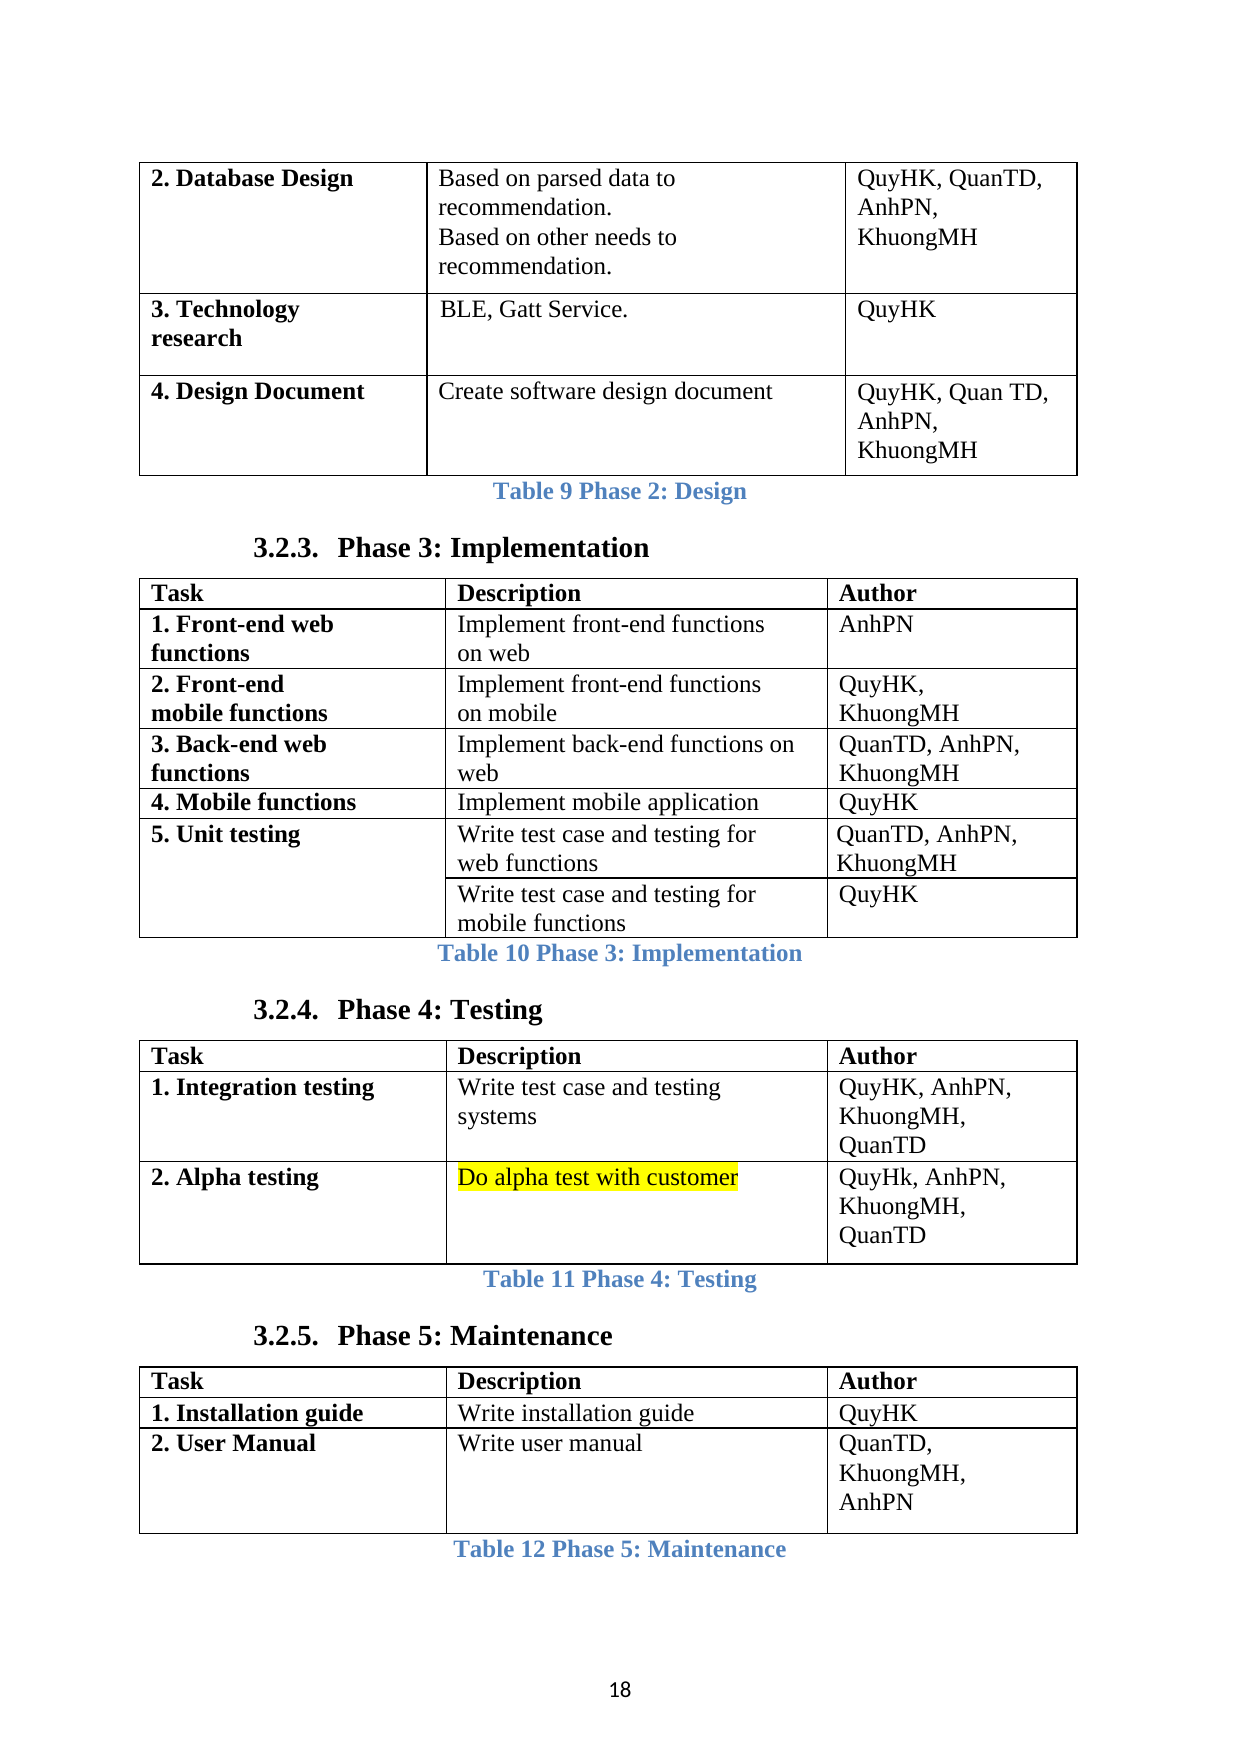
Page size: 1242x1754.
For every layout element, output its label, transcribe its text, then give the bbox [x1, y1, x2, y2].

table_cell Write test case and testing systems [447, 1072, 827, 1161]
table_header Task [140, 1368, 446, 1397]
table_header Author [828, 579, 1076, 608]
table_cell QuyHK [828, 1398, 1076, 1427]
table_header Task [140, 579, 445, 608]
table_cell QuanTD, KhuongMH, AnhPN [828, 1429, 1076, 1532]
table_cell 2. Database Design [140, 163, 426, 293]
table_cell Implement front-end functions on mobile [446, 669, 827, 728]
table_header Author [828, 1368, 1076, 1397]
table_cell QuyHK, AnhPN, KhuongMH, QuanTD [828, 1072, 1076, 1161]
subtitle Phase 4: Testing [253, 992, 1146, 1026]
text Table 11 Phase 4: Testing [94, 1264, 1146, 1293]
text Table 10 Phase 3: Implementation [94, 938, 1146, 967]
table_cell Write test case and testing for mobile functions [446, 879, 827, 937]
table_cell Do alpha test with customer [447, 1162, 827, 1263]
table_cell AnhPN [828, 610, 1076, 668]
table_cell 2. User Manual [140, 1429, 446, 1532]
table_cell Write user manual [447, 1429, 827, 1532]
table_header Author [828, 1041, 1076, 1071]
table_cell 2. Front-end mobile functions [140, 669, 445, 728]
table_header Task [140, 1041, 446, 1071]
table_header Description [446, 579, 827, 608]
table_cell BLE, Gatt Service. [428, 294, 845, 375]
text Table 12 Phase 5: Maintenance [94, 1534, 1146, 1562]
table_cell QuyHK [846, 294, 1076, 375]
table_cell 4. Design Document [140, 376, 426, 475]
table_cell 5. Unit testing [140, 819, 445, 937]
subtitle Phase 5: Maintenance [253, 1318, 1146, 1352]
table_cell Implement front-end functions on web [446, 610, 827, 668]
table_cell Based on parsed data to recommendation. Based on other needs to recommendation. [428, 163, 845, 293]
text Table 9 Phase 2: Design [94, 476, 1146, 505]
table_cell QuyHK, Quan TD, AnhPN, KhuongMH [846, 376, 1076, 475]
table_cell QuyHK [828, 879, 1076, 937]
table_header Description [447, 1041, 827, 1071]
table_cell Implement back-end functions on web [446, 729, 827, 788]
table_cell Write test case and testing for web functions [446, 819, 827, 877]
table_header Description [447, 1368, 827, 1397]
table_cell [846, 163, 1076, 293]
table_cell 4. Mobile functions [140, 789, 445, 818]
table_cell Write installation guide [447, 1398, 827, 1427]
subtitle Phase 3: Implementation [253, 530, 1146, 563]
table_cell QuanTD, AnhPN, KhuongMH [828, 729, 1076, 788]
table_cell 3. Technology research [140, 294, 426, 375]
table_cell 1. Integration testing [140, 1072, 446, 1161]
table_cell 1. Installation guide [140, 1398, 446, 1427]
table_cell QuanTD, AnhPN, KhuongMH [828, 819, 1076, 877]
table_cell Create software design document [428, 376, 845, 475]
table_cell QuyHK, KhuongMH [828, 669, 1076, 728]
table_cell QuyHK [828, 789, 1076, 818]
table_cell 1. Front-end web functions [140, 610, 445, 668]
table_cell QuyHk, AnhPN, KhuongMH, QuanTD [828, 1162, 1076, 1263]
table_cell 3. Back-end web functions [140, 729, 445, 788]
table_cell Implement mobile application [446, 789, 827, 818]
table_cell 2. Alpha testing [140, 1162, 446, 1263]
